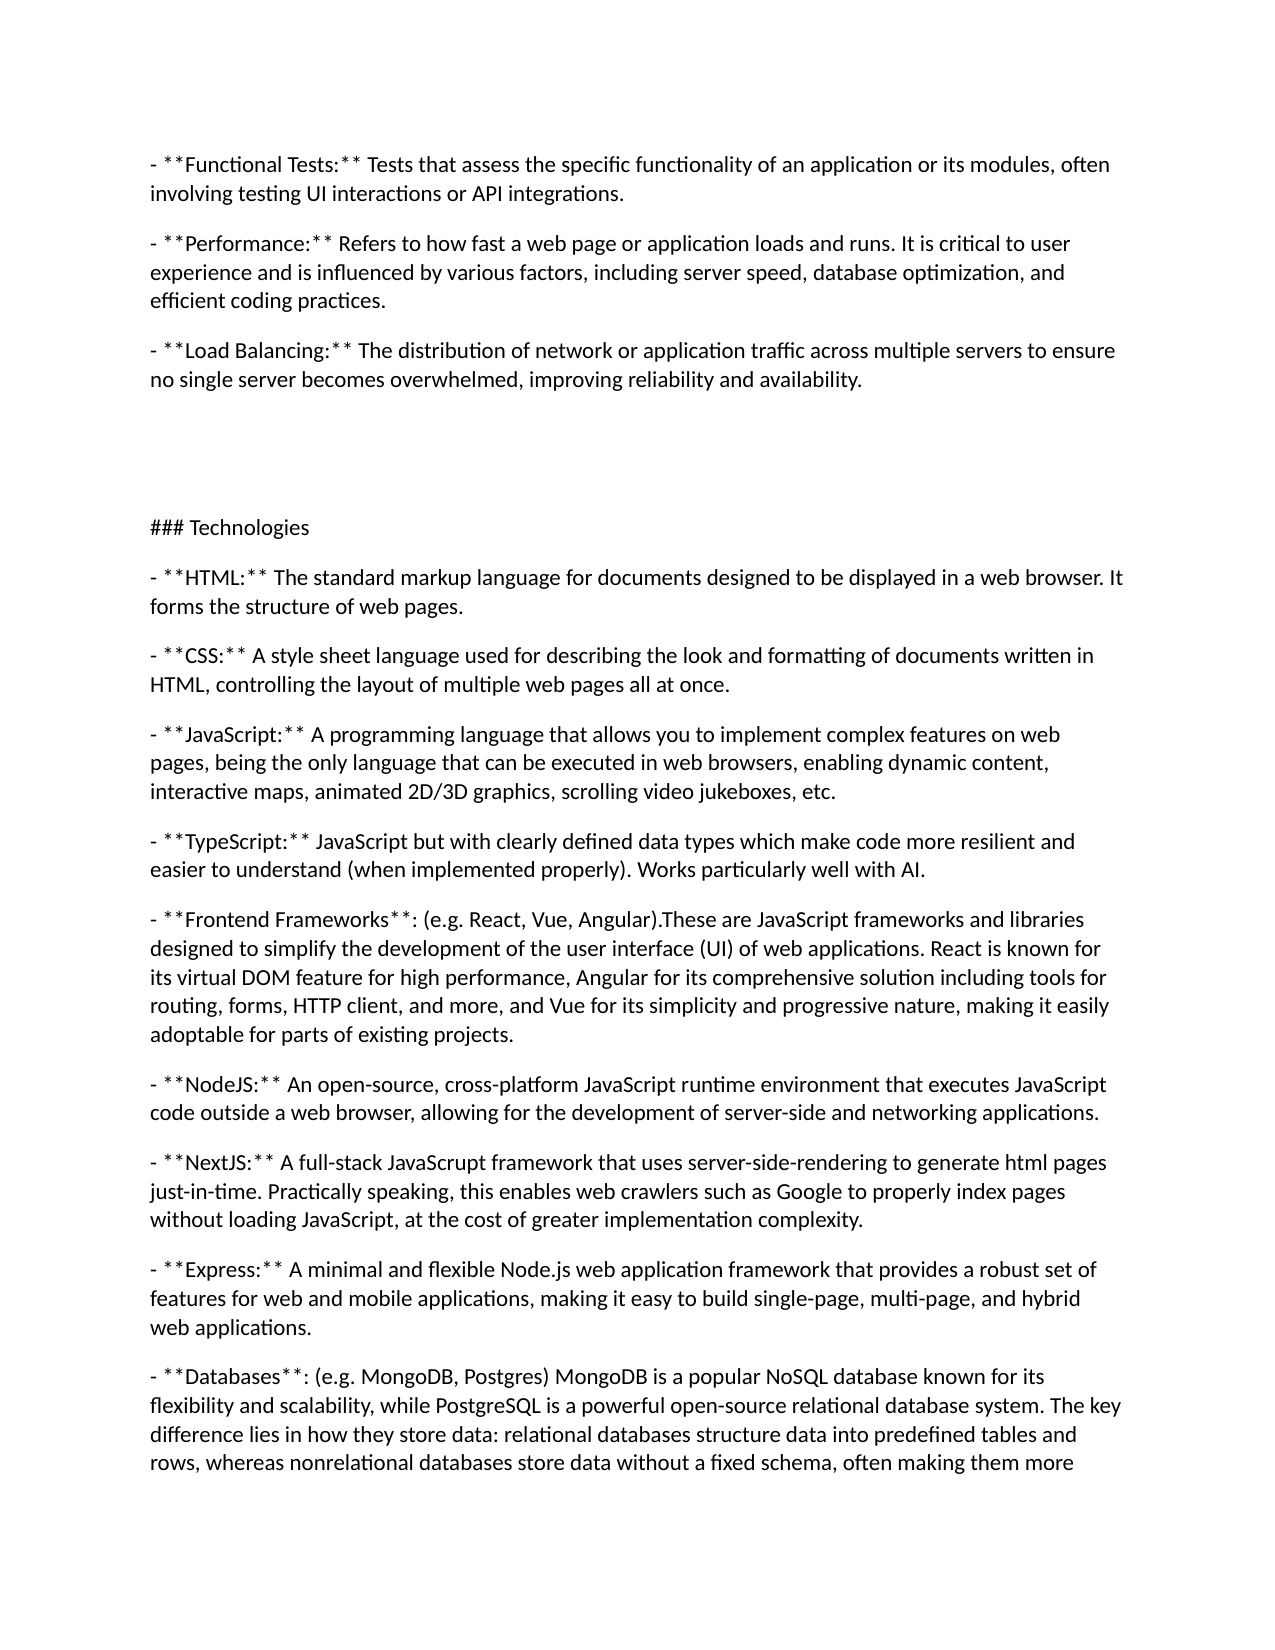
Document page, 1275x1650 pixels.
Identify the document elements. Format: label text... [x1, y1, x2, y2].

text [150, 1362, 1125, 1477]
text - **Load Balancing:** The distribution of network or application traffic across multiple servers to ensure no single server becomes overwhelmed, improving reliability and availability. [150, 335, 1125, 393]
text - **Frontend Frameworks**: (e.g. React, Vue, Angular).These are JavaScript frameworks and libraries designed to simplify the development of the user interface (UI) of web applications. React is known for its virtual DOM feature for high performance, Angular for its comprehensive solution including tools for routing, forms, HTTP client, and more, and Vue for its simplicity and progressive nature, making it easily adoptable for parts of existing projects. [150, 904, 1125, 1048]
text - **NodeJS:** An open-source, cross-platform JavaScript runtime environment that executes JavaScript code outside a web browser, allowing for the development of server-side and networking applications. [150, 1069, 1125, 1127]
text - **JavaScript:** A programming language that allows you to implement complex features on web pages, being the only language that can be executed in web browsers, enabling dynamic content, interactive maps, animated 2D/3D graphics, scrolling video jukeboxes, etc. [150, 719, 1125, 805]
text ### Technologies [150, 513, 1125, 542]
text - **Express:** A minimal and flexible Node.js web application framework that provides a robust set of features for web and mobile applications, making it easy to build single-page, multi-page, and hybrid web applications. [150, 1254, 1125, 1341]
text - **NextJS:** A full-stack JavaScrupt framework that uses server-side-rendering to generate html pages just-in-time. Practically speaking, this enables web crawlers such as Google to properly index pages without loading JavaScript, at the cost of greater implementation complexity. [150, 1147, 1125, 1234]
text - **CSS:** A style sheet language used for describing the look and formatting of documents written in HTML, controlling the layout of multiple web pages all at once. [150, 641, 1125, 698]
text - **Functional Tests:** Tests that assess the specific functionality of an application or its modules, often involving testing UI interactions or API integrations. [150, 150, 1125, 207]
text - **TypeScript:** JavaScript but with clearly defined data types which make code more resilient and easier to understand (when implemented properly). Works particularly well with AI. [150, 826, 1125, 884]
text - **HTML:** The standard markup language for documents designed to be displayed in a web browser. It forms the structure of web pages. [150, 562, 1125, 620]
text - **Performance:** Refers to how fast a web page or application loads and runs. It is critical to user experience and is influenced by various factors, including server speed, database optimization, and efficient coding practices. [150, 228, 1125, 314]
